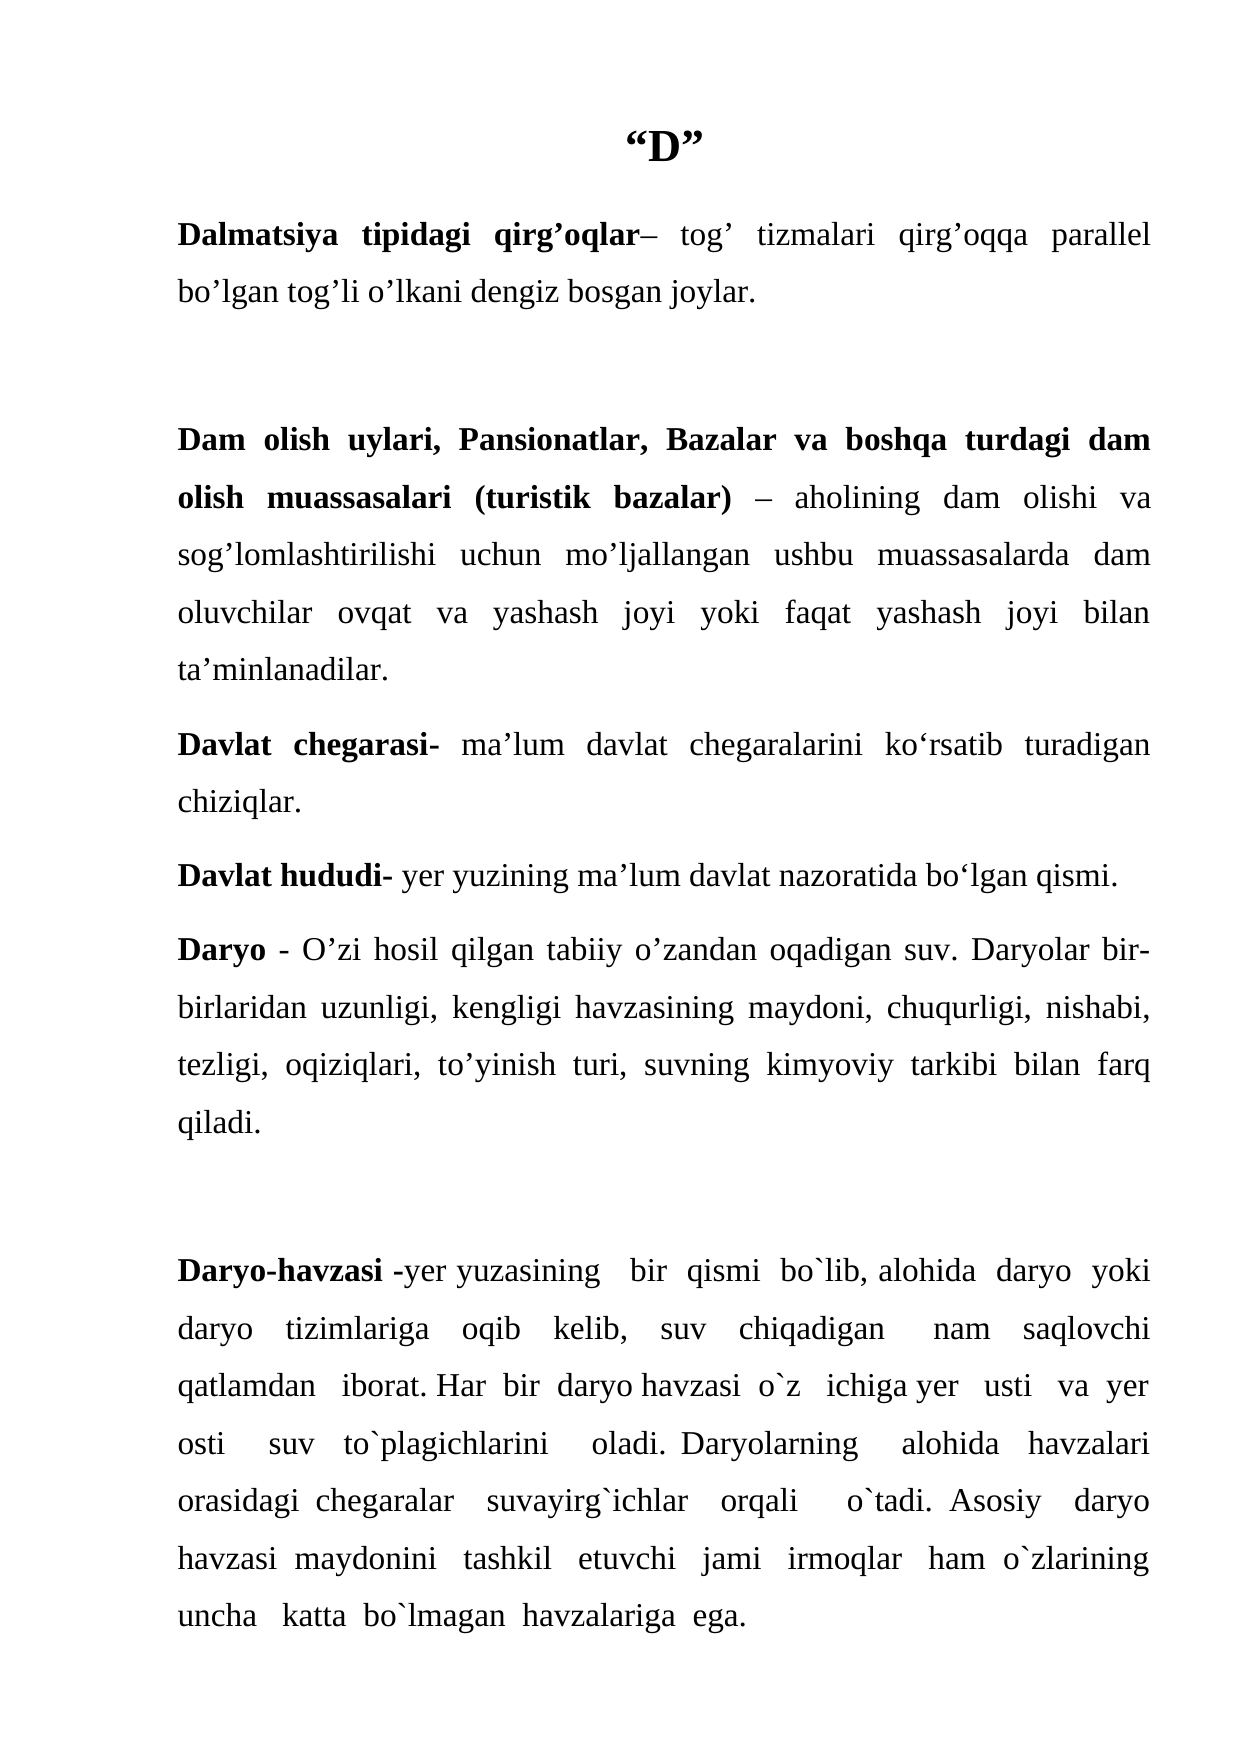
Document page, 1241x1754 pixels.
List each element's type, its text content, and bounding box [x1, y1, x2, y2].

text Daryo - O’zi hosil qilgan tabiiy o’zandan oqadigan suv. Daryolar bir-birlaridan uzunligi, kengligi havzasining maydoni, chuqurligi, nishabi, tezligi, oqiziqlari, to’yinish turi, suvning kimyoviy tarkibi bilan farq qiladi. [177, 930, 1152, 1141]
text Davlat chegarasi- ma’lum davlat chegaralarini kо‘rsatib turadigan chiziqlar. [177, 724, 1152, 820]
text “D” [177, 118, 1152, 171]
text Dam olish uylari, Pansionatlar, Bazalar va boshqa turdagi dam olish muassasalari (turistik bazalar) – aholining dam olishi va sog’lomlashtirilishi uchun mo’ljallangan ushbu muassasalarda dam oluvchilar ovqat va yashash joyi yoki faqat yashash joyi bilan ta’minlanadilar. [177, 420, 1152, 688]
text Davlat hududi- yer yuzining ma’lum davlat nazoratida bо‘lgan qismi. [177, 856, 1152, 894]
text Dalmatsiya tipidagi qirg’oqlar– tog’ tizmalari qirg’oqqa parallel bo’lgan tog’li o’lkani dengiz bosgan joylar. [177, 214, 1152, 310]
text Daryo-havzasi -yer yuzasining bir qismi bo`lib, alohida daryo yoki daryo tizimlariga oqib kelib, suv chiqadigan nam saqlovchi qatlamdan iborat. Har bir daryo havzasi o`z ichiga yer usti va yer osti suv to`plagichlarini oladi. Daryolarning alohida havzalari orasidagi chegaralar suvayirg`ichlar orqali o`tadi. Asosiy daryo havzasi maydonini tashkil etuvchi jami irmoqlar ham o`zlarining uncha katta bo`lmagan havzalariga ega. [177, 1251, 1152, 1634]
